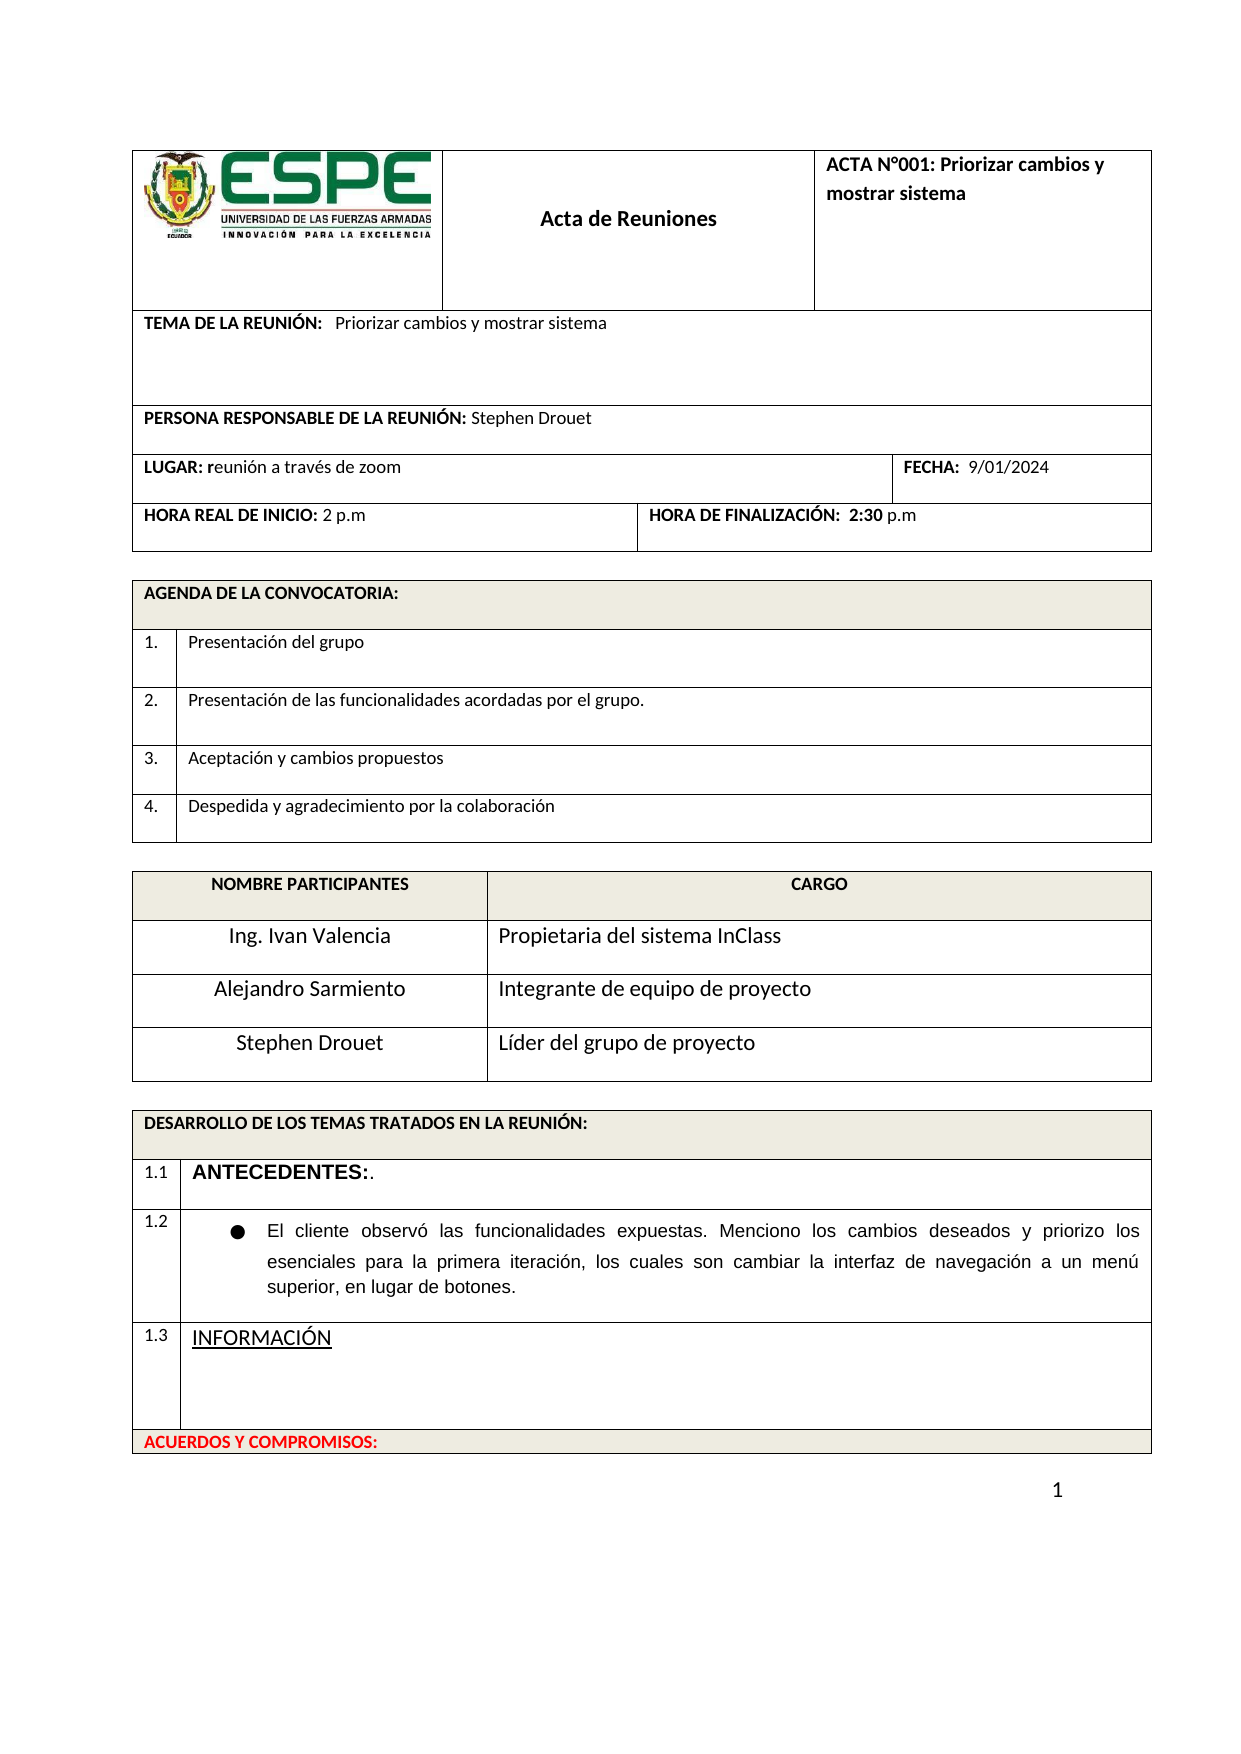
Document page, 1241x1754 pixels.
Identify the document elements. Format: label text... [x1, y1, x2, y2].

table_cell El cliente observó las funcionalidades expuestas. Menciono los cambios deseados y priorizo los esenciales para la primera iteración, los cuales son cambiar la interfaz de navegación a un menú superior, en lugar de botones. [181, 1210, 1151, 1322]
table_cell 3. [133, 746, 176, 793]
table_header CARGO [488, 872, 1151, 920]
table_header DESARROLLO DE LOS TEMAS TRATADOS EN LA REUNIÓN: [133, 1111, 1151, 1159]
table_cell Presentación del grupo [177, 630, 1151, 687]
table_cell 1.3 [133, 1323, 180, 1429]
table_cell HORA DE FINALIZACIÓN: 2:30 p.m [638, 504, 1151, 551]
table_cell Líder del grupo de proyecto [488, 1028, 1151, 1081]
table_cell ANTECEDENTES:. [181, 1160, 1151, 1208]
table_header NOMBRE PARTICIPANTES [133, 872, 487, 920]
table_cell Ing. Ivan Valencia [133, 921, 487, 973]
table_cell INFORMACIÓN [181, 1323, 1151, 1429]
table_cell HORA REAL DE INICIO: 2 p.m [133, 504, 637, 551]
table_cell 1.2 [133, 1210, 180, 1322]
table_cell Alejandro Sarmiento [133, 975, 487, 1027]
table_header Acta de Reuniones [443, 151, 814, 310]
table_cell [133, 1430, 1151, 1453]
table_cell LUGAR: reunión a través de zoom [133, 455, 892, 503]
table_cell Despedida y agradecimiento por la colaboración [177, 795, 1151, 842]
table_cell Integrante de equipo de proyecto [488, 975, 1151, 1027]
table_header [133, 151, 442, 310]
table_cell 1. [133, 630, 176, 687]
picture [144, 151, 431, 238]
table_cell PERSONA RESPONSABLE DE LA REUNIÓN: Stephen Drouet [133, 406, 1151, 454]
table_header AGENDA DE LA CONVOCATORIA: [133, 581, 1151, 629]
table_cell FECHA: 9/01/2024 [893, 455, 1151, 503]
table_cell Propietaria del sistema InClass [488, 921, 1151, 973]
table_cell 2. [133, 688, 176, 745]
table_cell Stephen Drouet [133, 1028, 487, 1081]
table_cell 1.1 [133, 1160, 180, 1208]
table_header ACTA N°001: Priorizar cambios y mostrar sistema [815, 151, 1151, 310]
table_cell TEMA DE LA REUNIÓN: Priorizar cambios y mostrar sistema [133, 311, 1151, 405]
table_cell Aceptación y cambios propuestos [177, 746, 1151, 793]
table_cell 4. [133, 795, 176, 842]
table_cell Presentación de las funcionalidades acordadas por el grupo. [177, 688, 1151, 745]
